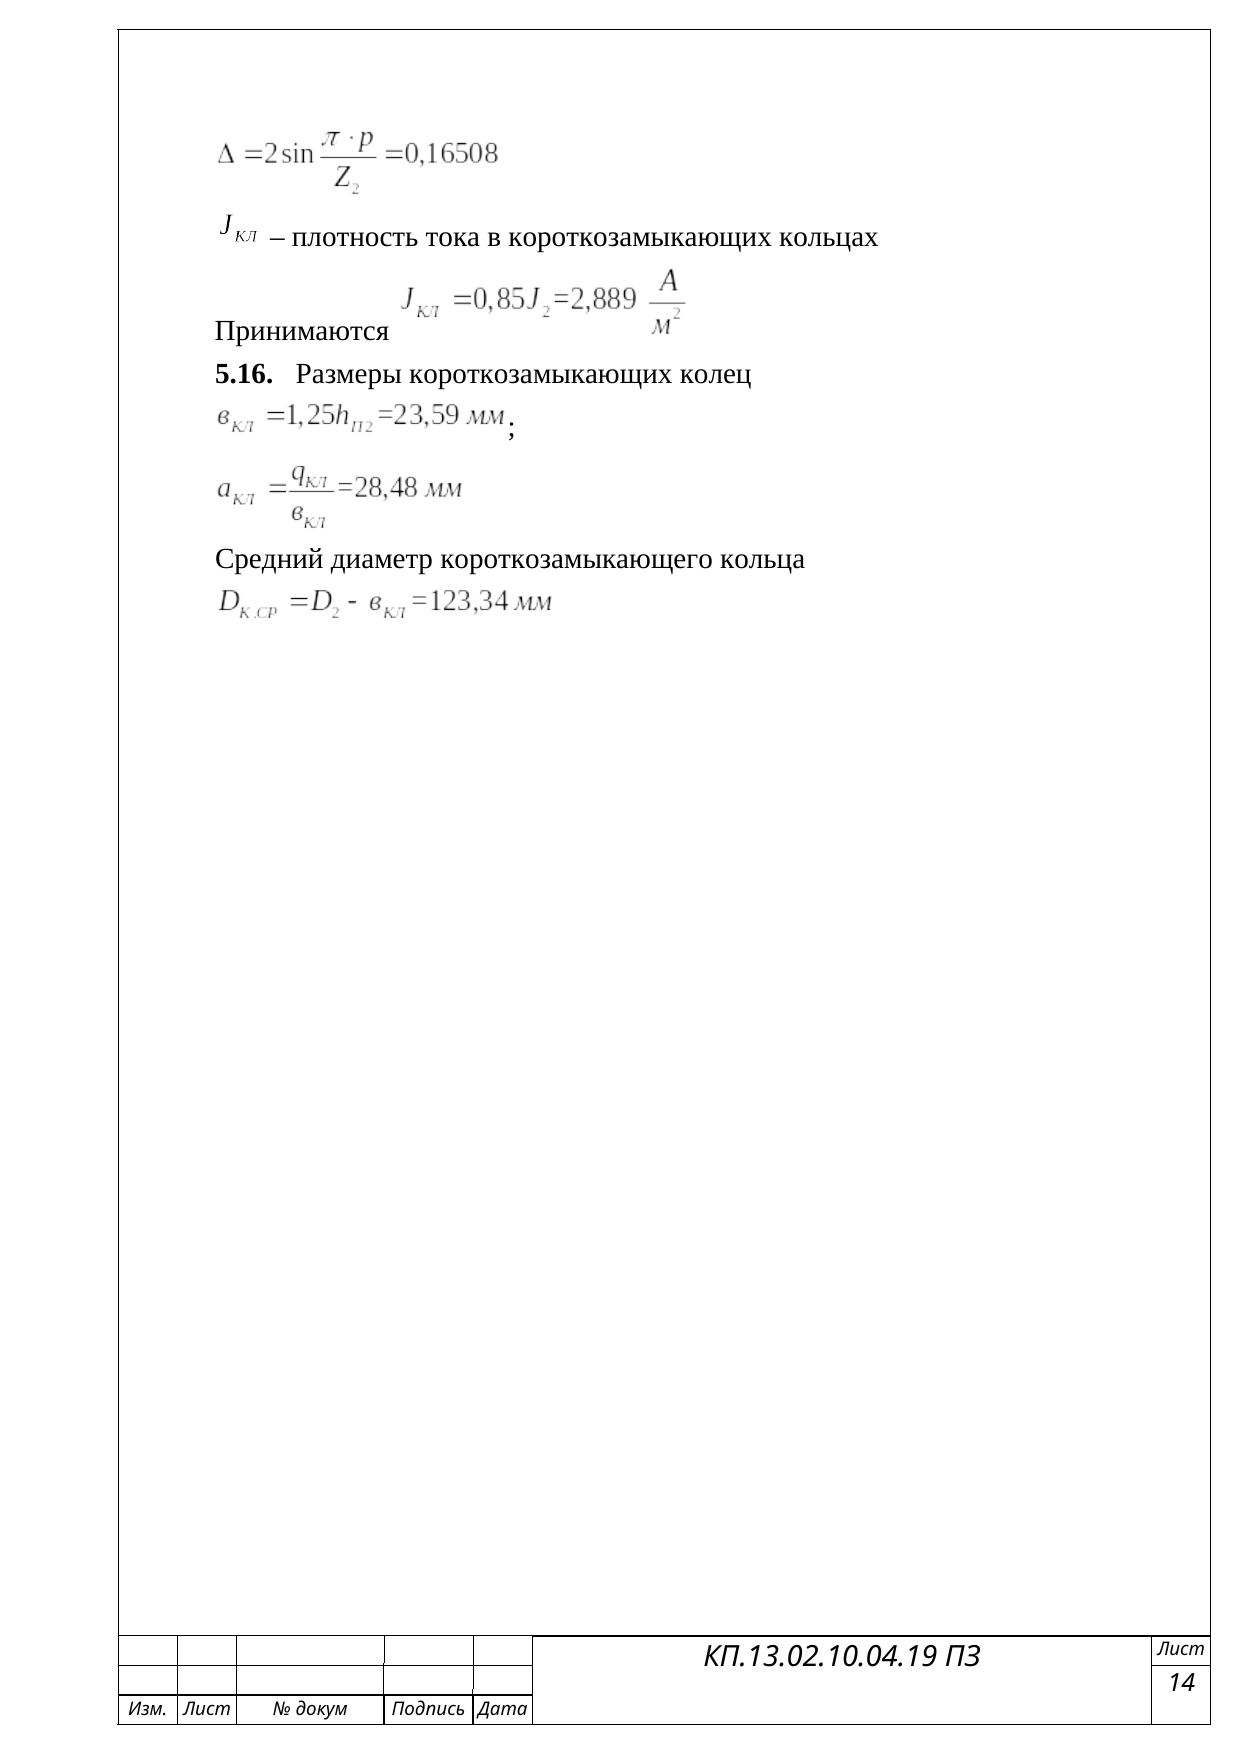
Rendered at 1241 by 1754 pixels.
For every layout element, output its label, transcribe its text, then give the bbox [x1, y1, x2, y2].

list Размеры короткозамыкающих колец [215, 356, 1152, 389]
text ; [215, 398, 1152, 443]
text Принимаются [214, 261, 1152, 347]
text – плотность тока в короткозамыкающих кольцах [214, 208, 1152, 252]
text Средний диаметр короткозамыкающего кольца [215, 542, 1152, 575]
